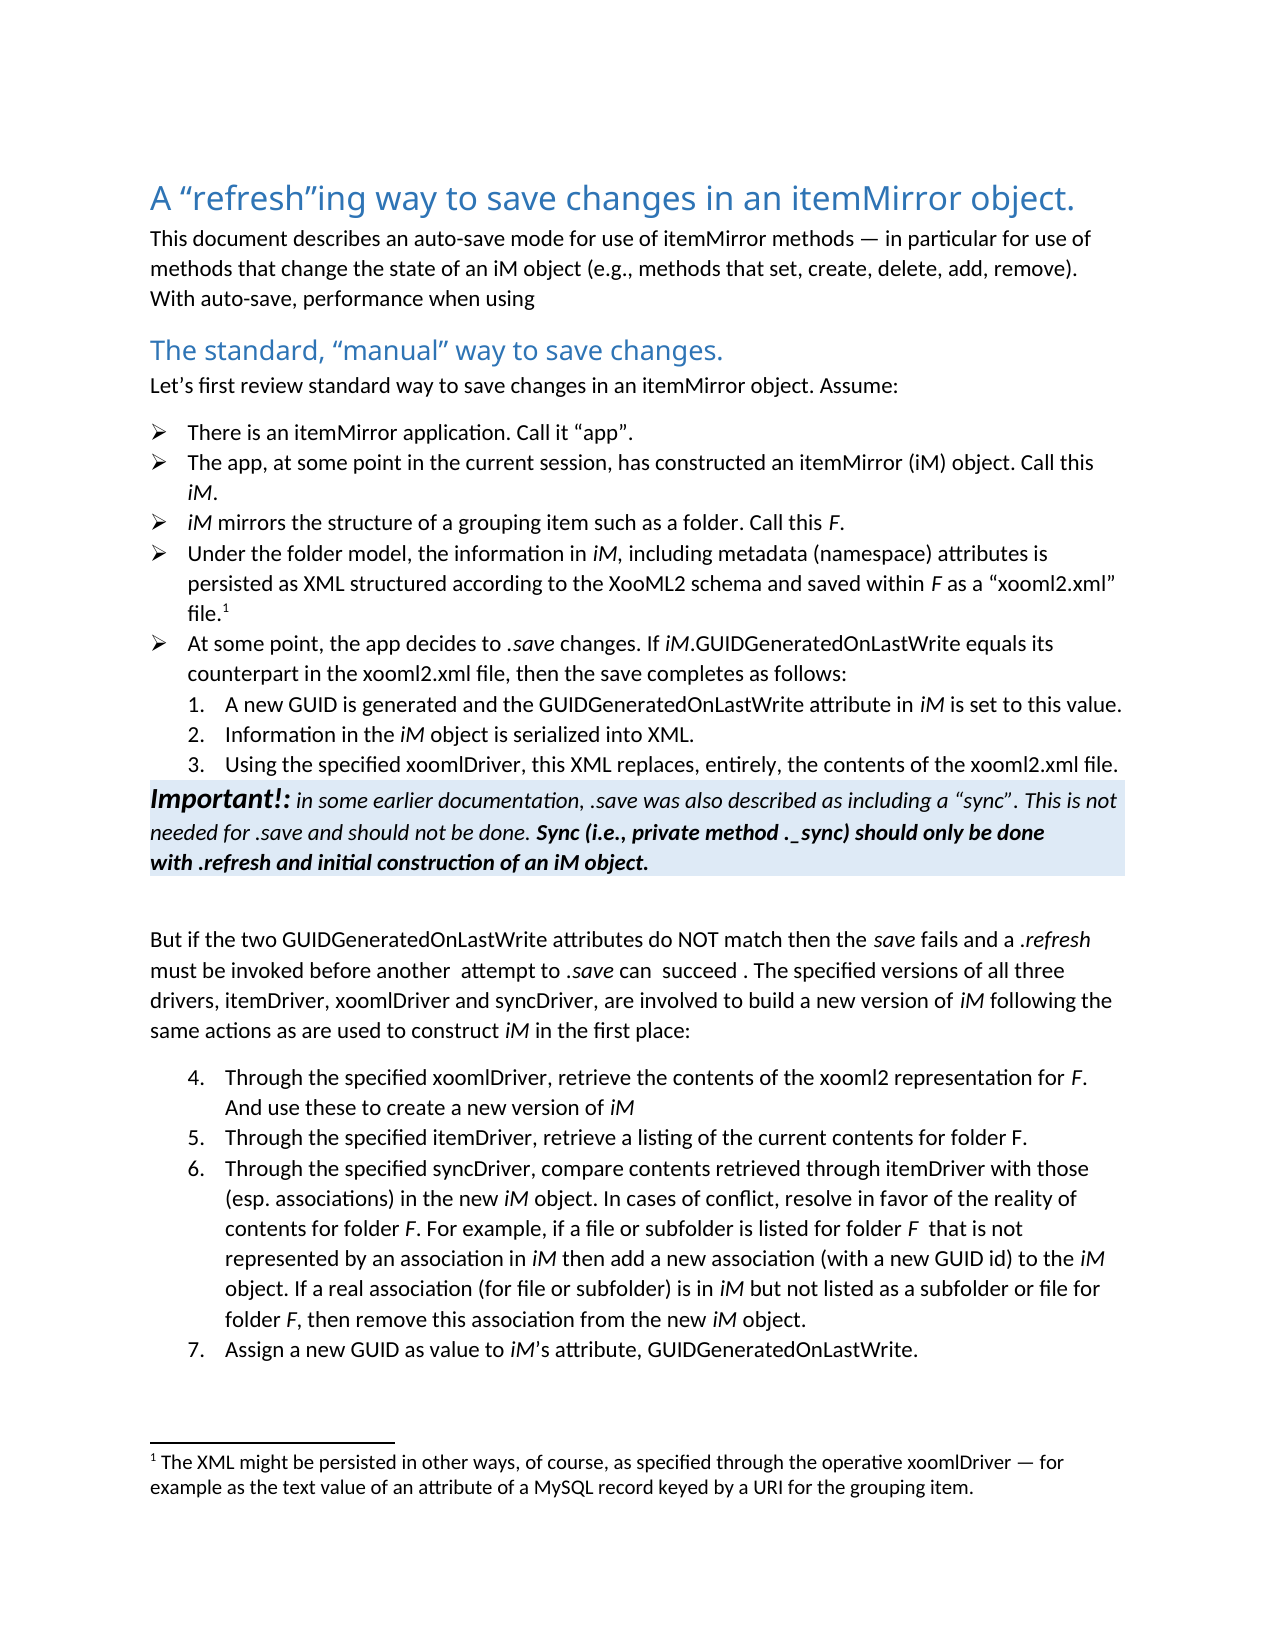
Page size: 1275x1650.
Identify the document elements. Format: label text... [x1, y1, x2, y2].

list There is an itemMirror application. Call it “app”. [150, 418, 1125, 446]
list At some point, the app decides to .save changes. If iM.GUIDGeneratedOnLastWrite equals its counterpart in the xooml2.xml file, then the save completes as follows: [150, 629, 1125, 688]
text But if the two GUIDGeneratedOnLastWrite attributes do NOT match then the save fails and a .refresh must be invoked before another attempt to .save can succeed . The specified versions of all three drivers, itemDriver, xoomlDriver and syncDriver, are involved to build a new version of iM following the same actions as are used to construct iM in the first place: [150, 926, 1125, 1044]
subtitle The standard, “manual” way to save changes. [150, 331, 1125, 368]
text This document describes an auto-save mode for use of itemMirror methods — in particular for use of methods that change the state of an iM object (e.g., methods that set, create, delete, add, remove). With auto-save, performance when using [150, 224, 1125, 312]
subtitle A “refresh”ing way to save changes in an itemMirror object. [150, 175, 1125, 220]
list Through the specified xoomlDriver, retrieve the contents of the xooml2 representation for F. And use these to create a new version of iM [187, 1063, 1125, 1121]
list iM mirrors the structure of a grouping item such as a folder. Call this F. [150, 508, 1125, 537]
list The app, at some point in the current session, has constructed an itemMirror (iM) object. Call this iM. [150, 448, 1125, 506]
text Let’s first review standard way to save changes in an itemMirror object. Assume: [150, 371, 1125, 399]
text Important!: in some earlier documentation, .save was also described as including a “sync”. This is not needed for .save and should not be done. Sync (i.e., private method ._sync) should only be done with .refresh and initial construction of an iM object. [150, 780, 1125, 876]
list Through the specified itemDriver, retrieve a listing of the current contents for folder F. [187, 1123, 1125, 1151]
list Through the specified syncDriver, compare contents retrieved through itemDriver with those (esp. associations) in the new iM object. In cases of conflict, resolve in favor of the reality of contents for folder F. For example, if a file or subfolder is listed for folder F that is not represented by an association in iM then add a new association (with a new GUID id) to the iM object. If a real association (for file or subfolder) is in iM but not listed as a subfolder or file for folder F, then remove this association from the new iM object. [187, 1154, 1125, 1333]
list Under the folder model, the information in iM, including metadata (namespace) attributes is persisted as XML structured according to the XooML2 schema and saved within F as a “xooml2.xml” file. [150, 539, 1125, 627]
list Information in the iM object is serialized into XML. [187, 720, 1125, 748]
list A new GUID is generated and the GUIDGeneratedOnLastWrite attribute in iM is set to this value. [187, 690, 1125, 718]
list Assign a new GUID as value to iM’s attribute, GUIDGeneratedOnLastWrite. [187, 1335, 1125, 1363]
list Using the specified xoomlDriver, this XML replaces, entirely, the contents of the xooml2.xml file. [187, 750, 1125, 778]
